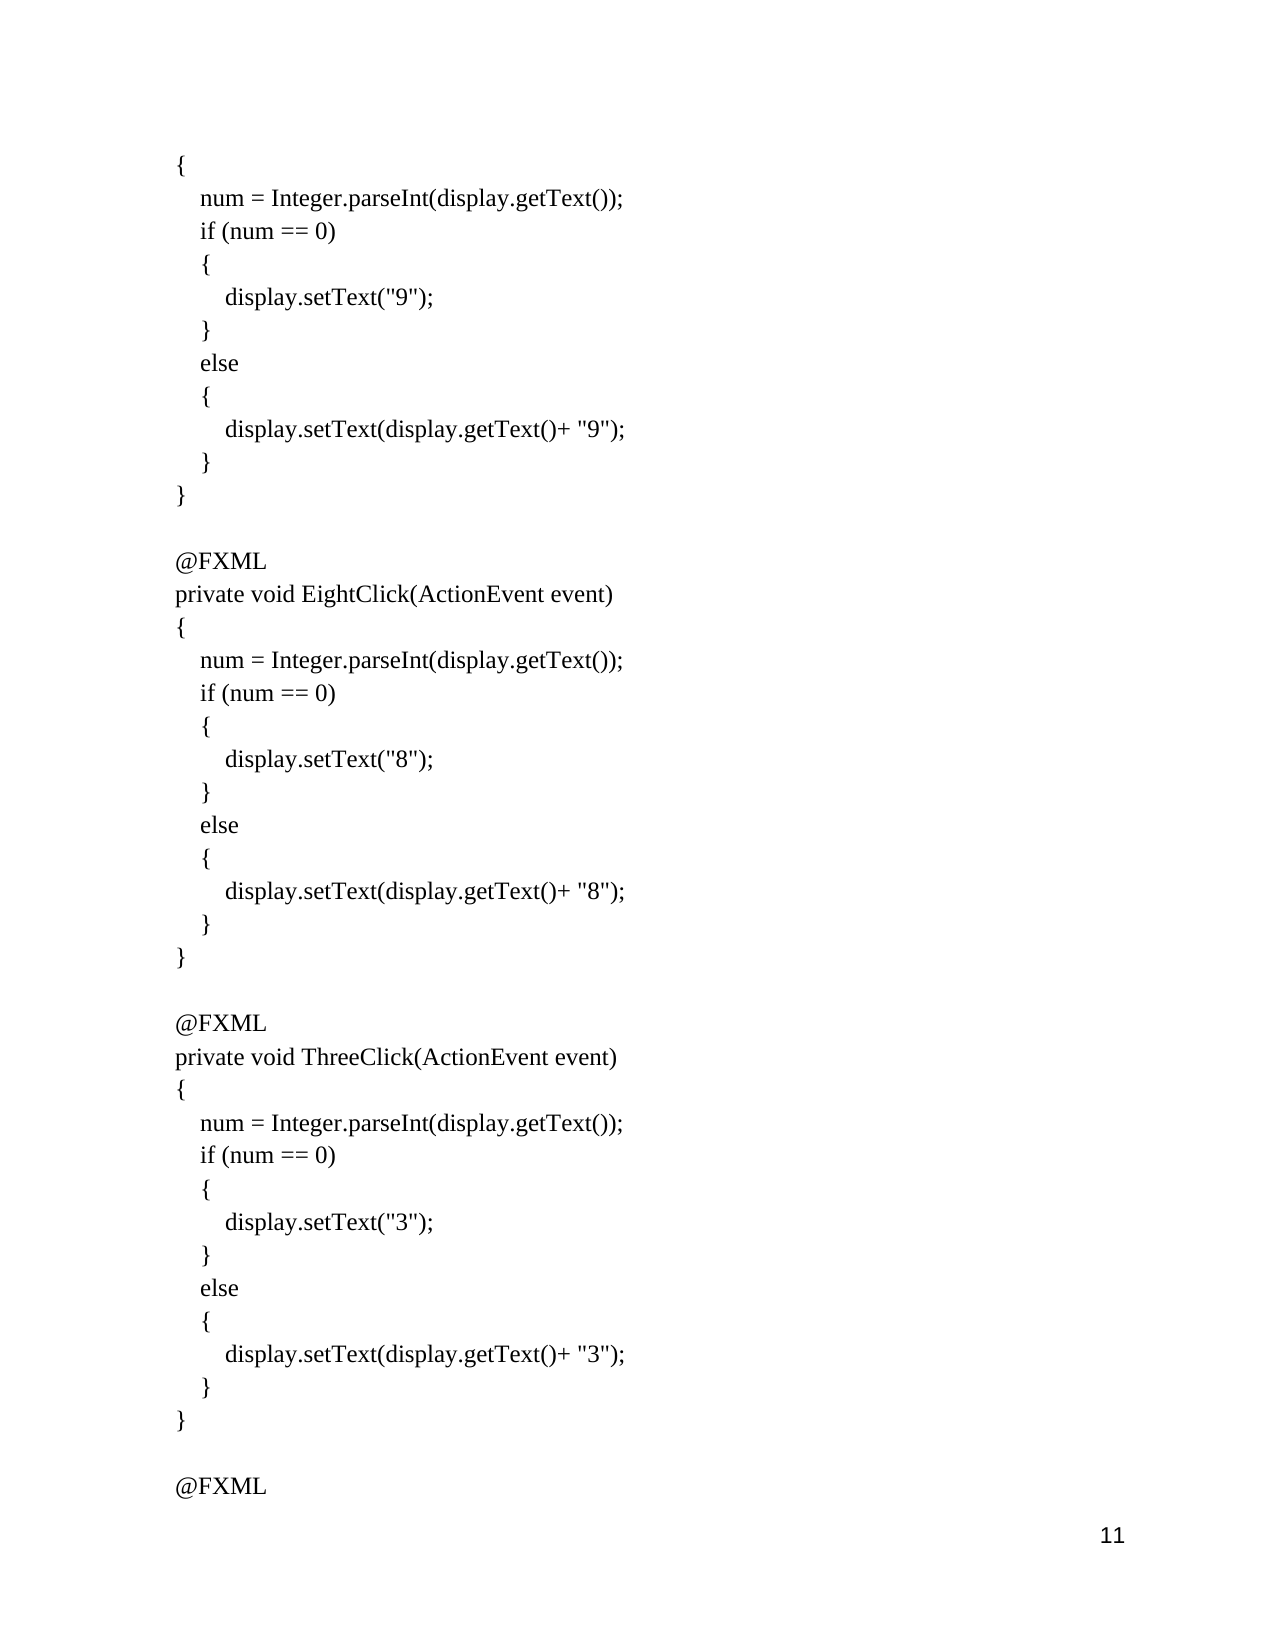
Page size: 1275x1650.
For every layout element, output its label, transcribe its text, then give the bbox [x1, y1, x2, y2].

text display.setText(display.getText()+ "8"); [150, 876, 1125, 905]
text } [150, 447, 1125, 476]
text private void EightClick(ActionEvent event) [150, 579, 1125, 608]
text { [150, 1306, 1125, 1334]
text display.setText("3"); [150, 1207, 1125, 1235]
text display.setText(display.getText()+ "3"); [150, 1339, 1125, 1367]
text } [150, 909, 1125, 938]
text num = Integer.parseInt(display.getText()); [150, 645, 1125, 674]
text num = Integer.parseInt(display.getText()); [150, 1108, 1125, 1136]
text { [150, 843, 1125, 872]
text } [150, 1405, 1125, 1433]
text } [150, 1240, 1125, 1268]
text if (num == 0) [150, 216, 1125, 245]
text { [150, 1174, 1125, 1202]
text } [150, 777, 1125, 806]
text if (num == 0) [150, 678, 1125, 707]
text if (num == 0) [150, 1141, 1125, 1169]
text { [150, 249, 1125, 278]
text else [150, 1273, 1125, 1301]
text } [150, 1372, 1125, 1401]
text } [150, 480, 1125, 509]
text { [150, 612, 1125, 641]
text @FXML [150, 1008, 1125, 1037]
text } [150, 942, 1125, 971]
text display.setText("9"); [150, 282, 1125, 311]
text { [150, 1074, 1125, 1103]
text @FXML [150, 546, 1125, 575]
text display.setText("8"); [150, 744, 1125, 773]
text num = Integer.parseInt(display.getText()); [150, 183, 1125, 212]
text display.setText(display.getText()+ "9"); [150, 414, 1125, 443]
text else [150, 348, 1125, 377]
text { [150, 711, 1125, 740]
text else [150, 810, 1125, 839]
text { [150, 150, 1125, 179]
text { [150, 381, 1125, 410]
text @FXML [150, 1471, 1125, 1499]
text private void ThreeClick(ActionEvent event) [150, 1042, 1125, 1070]
text } [150, 315, 1125, 344]
